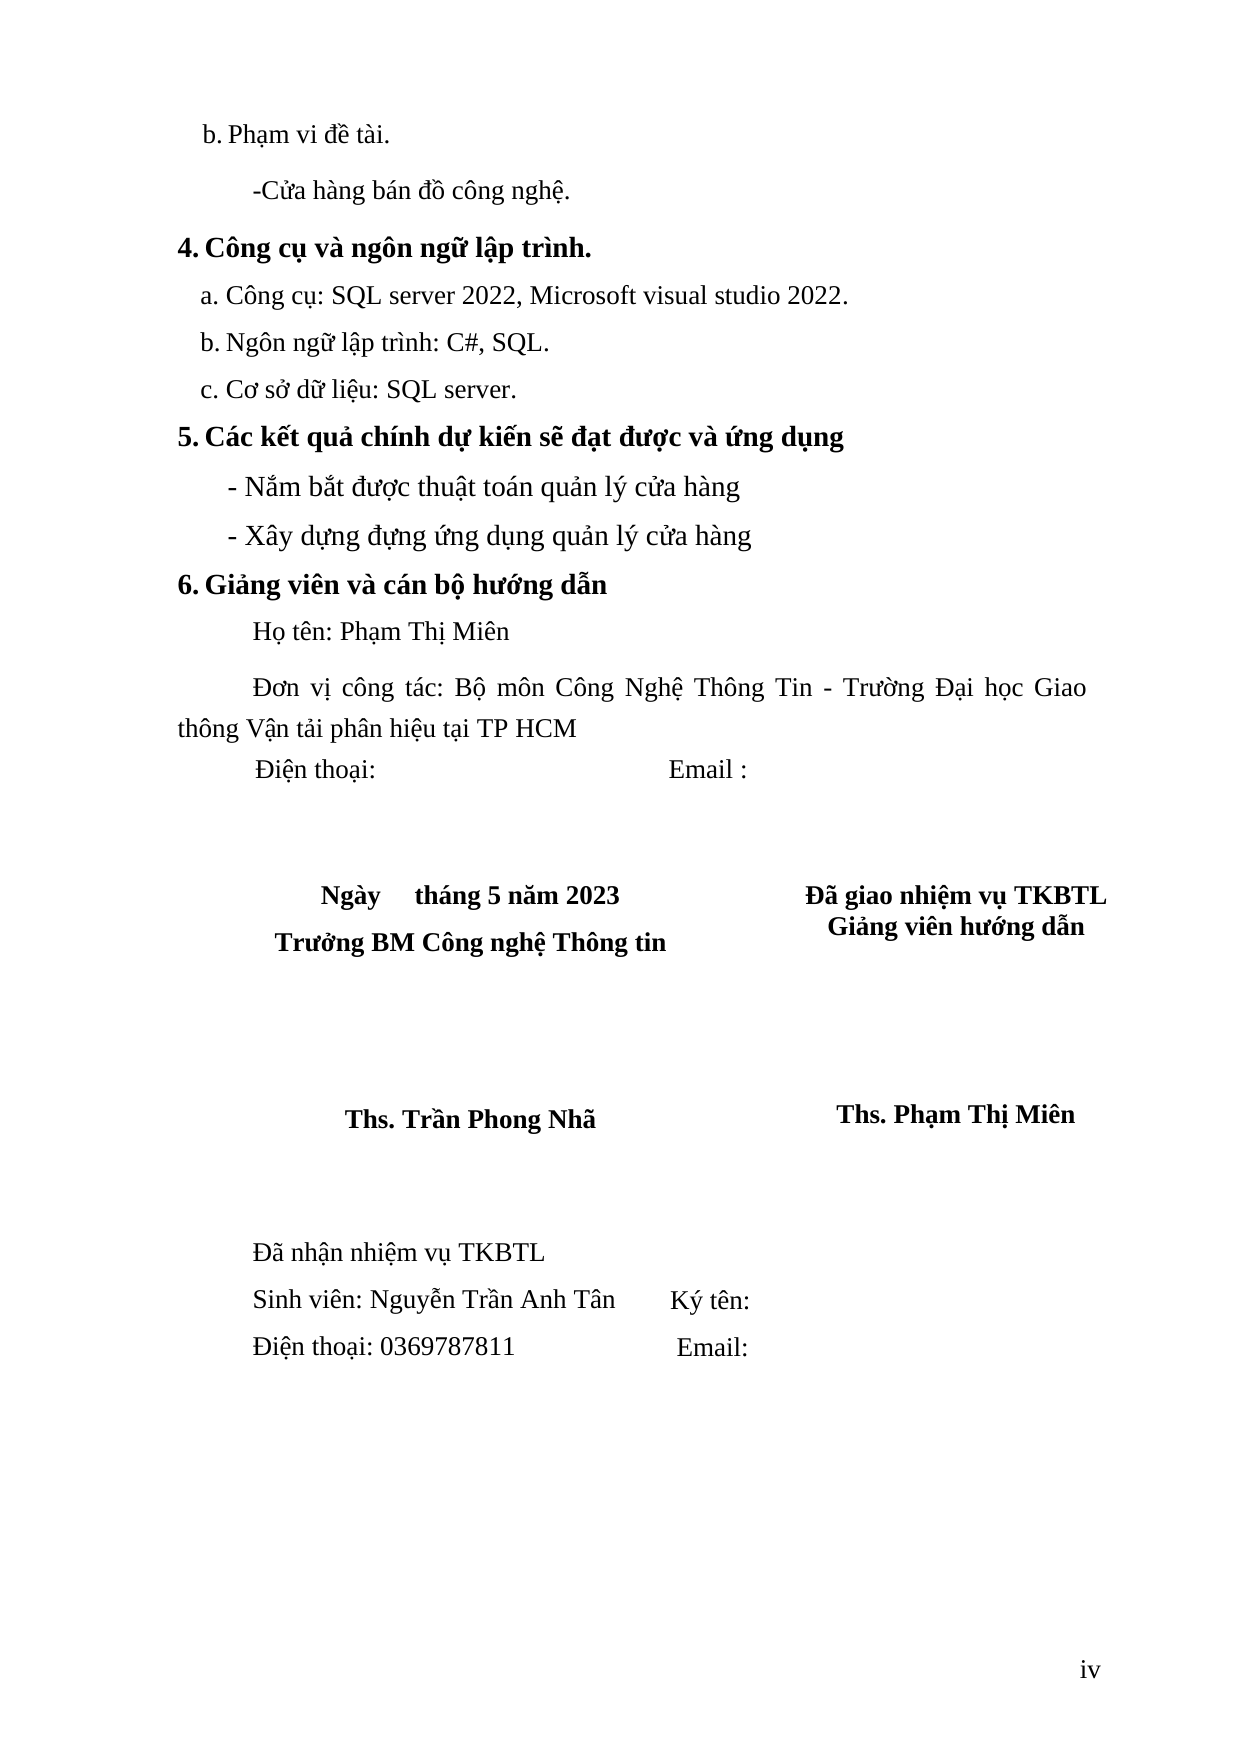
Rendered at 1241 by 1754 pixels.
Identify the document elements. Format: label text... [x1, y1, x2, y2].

list Các kết quả chính dự kiến sẽ đạt được và ứng dụng [177, 419, 1122, 453]
table_header Ký tên: Email: [670, 1237, 1077, 1402]
list - Nắm bắt được thuật toán quản lý cửa hàng [227, 469, 1122, 502]
text Đơn vị công tác: Bộ môn Công Nghệ Thông Tin - Trường Đại học Giao thông Vận tải phân hiệu tại TP HCM [177, 671, 1087, 743]
list Ngôn ngữ lập trình: C#, SQL. [200, 326, 1122, 357]
table_header Ngày tháng 5 năm 2023 Trưởng BM Công nghệ Thông tin Ths. Trần Phong Nhã [254, 879, 733, 1142]
table_header Điện thoại: [255, 754, 668, 785]
table_header Đã nhận nhiệm vụ TKBTL Sinh viên: Nguyễn Trần Anh Tân Điện thoại: 0369787811 [252, 1237, 670, 1402]
text Họ tên: Phạm Thị Miên [177, 615, 1122, 647]
list Giảng viên và cán bộ hướng dẫn [177, 567, 1122, 601]
table_header Email : [668, 754, 1076, 785]
table_header Đã giao nhiệm vụ TKBTL Giảng viên hướng dẫn Ths. Phạm Thị Miên [733, 879, 1133, 1142]
list Phạm vi đề tài. [202, 118, 1122, 149]
list Cơ sở dữ liệu: SQL server. [200, 373, 1122, 404]
list Công cụ và ngôn ngữ lập trình. [177, 230, 1122, 264]
text -Cửa hàng bán đồ công nghệ. [177, 174, 1122, 205]
list - Xây dựng đựng ứng dụng quản lý cửa hàng [227, 518, 1122, 551]
list Công cụ: SQL server 2022, Microsoft visual studio 2022. [200, 279, 1122, 310]
